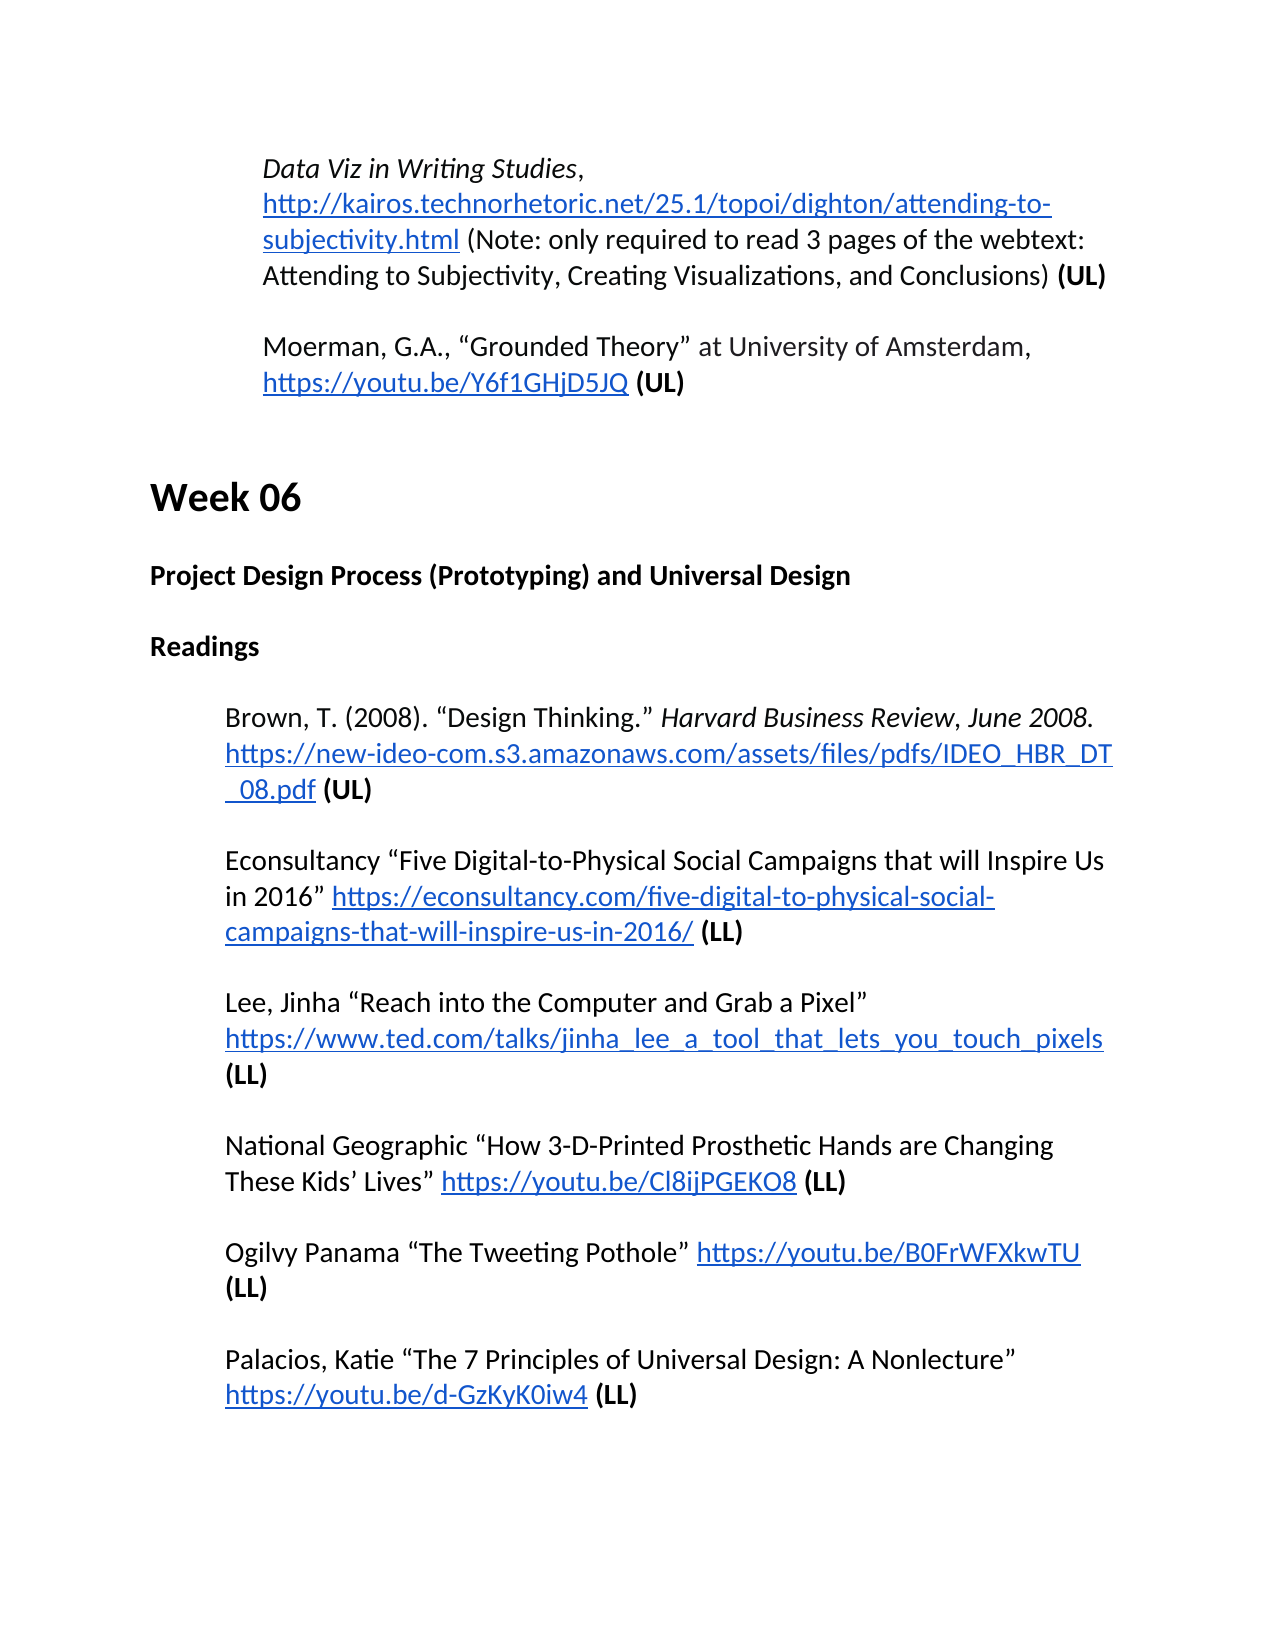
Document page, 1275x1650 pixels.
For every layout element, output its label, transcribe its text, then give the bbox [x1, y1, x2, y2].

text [262, 150, 1125, 292]
text National Geographic “How 3-D-Printed Prosthetic Hands are Changing These Kids’ Lives” https://youtu.be/Cl8ijPGEKO8 (LL) [225, 1127, 1125, 1198]
text Econsultancy “Five Digital-to-Physical Social Campaigns that will Inspire Us in 2016” https://econsultancy.com/five-digital-to-physical-social-campaigns-that-will-inspire-us-in-2016/ (LL) [225, 842, 1125, 949]
text Lee, Jinha “Reach into the Computer and Grab a Pixel” https://www.ted.com/talks/jinha_lee_a_tool_that_lets_you_touch_pixels (LL) [225, 984, 1125, 1091]
text Moerman, G.A., “Grounded Theory” at University of Amsterdam, https://youtu.be/Y6f1GHjD5JQ (UL) [262, 328, 1125, 399]
text Week 06 [150, 471, 1125, 521]
text Palacios, Katie “The 7 Principles of Universal Design: A Nonlecture” https://youtu.be/d-GzKyK0iw4 (LL) [225, 1341, 1125, 1412]
text Readings [150, 628, 1125, 664]
text Brown, T. (2008). “Design Thinking.” Harvard Business Review, June 2008. https://new-ideo-com.s3.amazonaws.com/assets/files/pdfs/IDEO_HBR_DT_08.pdf (UL) [225, 699, 1125, 806]
text Project Design Process (Prototyping) and Universal Design [150, 557, 1125, 593]
text Ogilvy Panama “The Tweeting Pothole” https://youtu.be/B0FrWFXkwTU (LL) [225, 1234, 1125, 1305]
